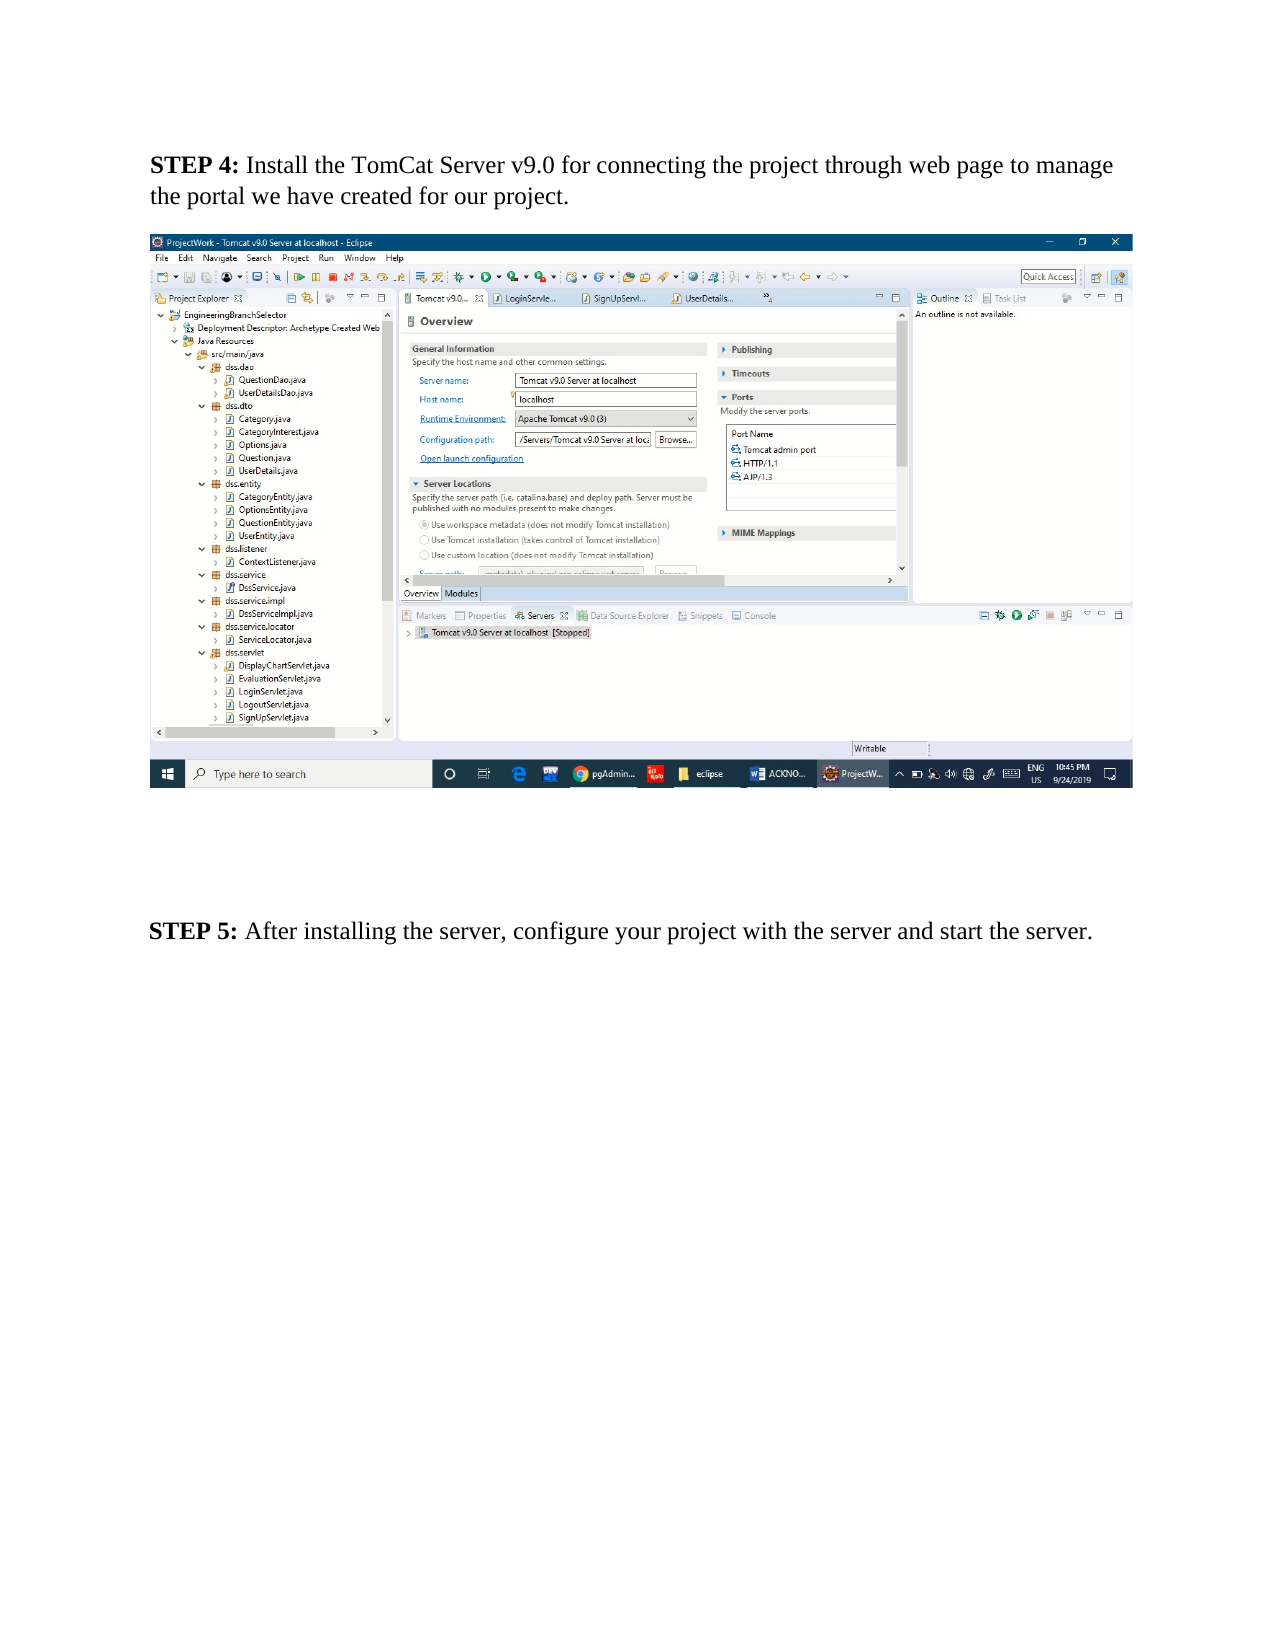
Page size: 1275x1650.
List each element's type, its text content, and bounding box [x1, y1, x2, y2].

text STEP 5: After installing the server, configure your project with the server and start the server. [148, 916, 1127, 945]
text STEP 4: Install the TomCat Server v9.0 for connecting the project through web page to manage the portal we have created for our project. [150, 150, 1132, 210]
picture [150, 234, 1133, 788]
